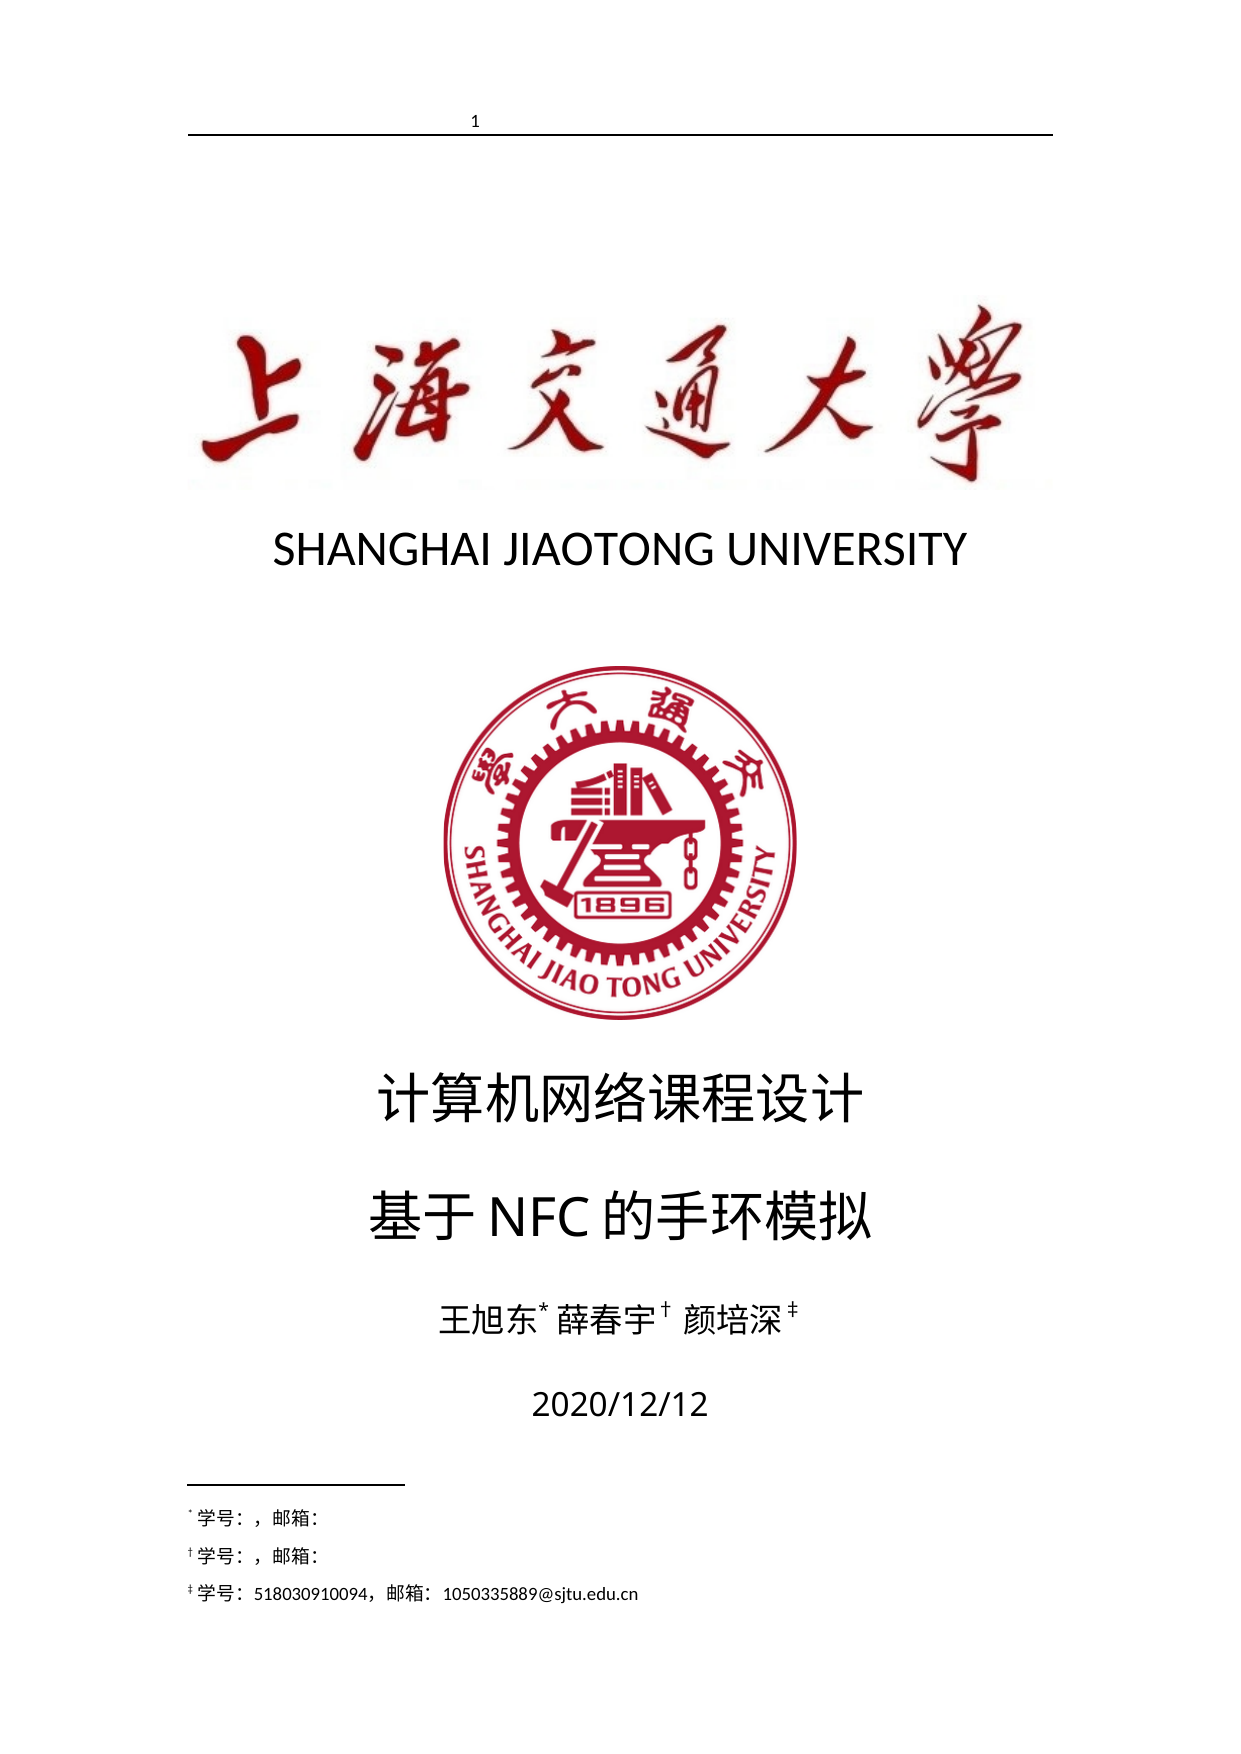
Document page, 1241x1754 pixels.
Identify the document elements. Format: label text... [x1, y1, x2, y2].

text 王旭东 薛春宇 颜培深 [187, 1285, 1053, 1350]
text SHANGHAI JIAOTONG UNIVERSITY [187, 515, 1053, 580]
text 基于NFC的手环模拟 [187, 1167, 1053, 1264]
picture [443, 666, 797, 1020]
text 2020/12/12 [187, 1371, 1053, 1436]
text 计算机网络课程设计 [187, 1049, 1053, 1146]
picture [187, 295, 1053, 490]
